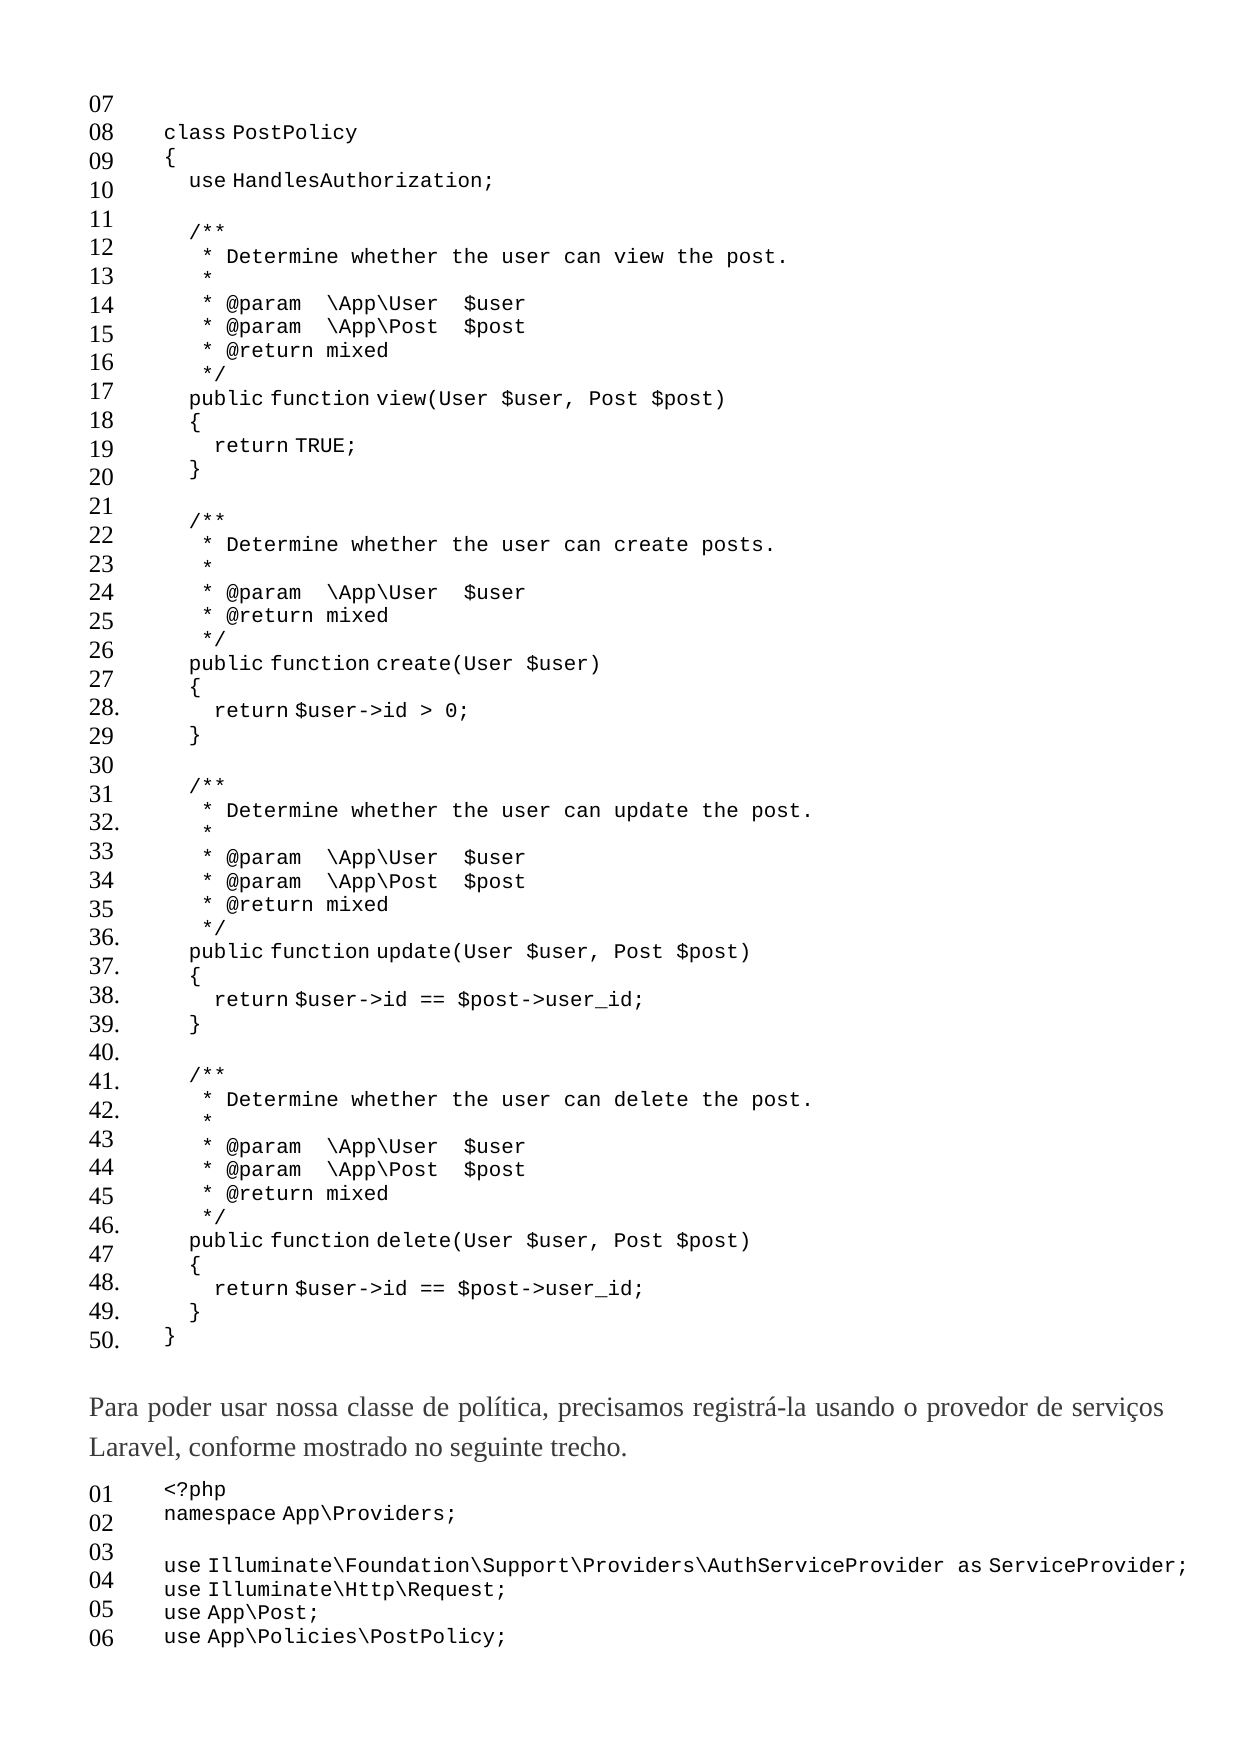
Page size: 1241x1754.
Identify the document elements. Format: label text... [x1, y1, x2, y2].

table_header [164, 1479, 1240, 1678]
text Para poder usar nossa classe de política, precisamos registrá-la usando o provedor de serviços Laravel, conforme mostrado no seguinte trecho. [89, 1382, 1167, 1462]
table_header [164, 89, 1240, 1382]
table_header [89, 1479, 164, 1678]
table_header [89, 89, 164, 1382]
